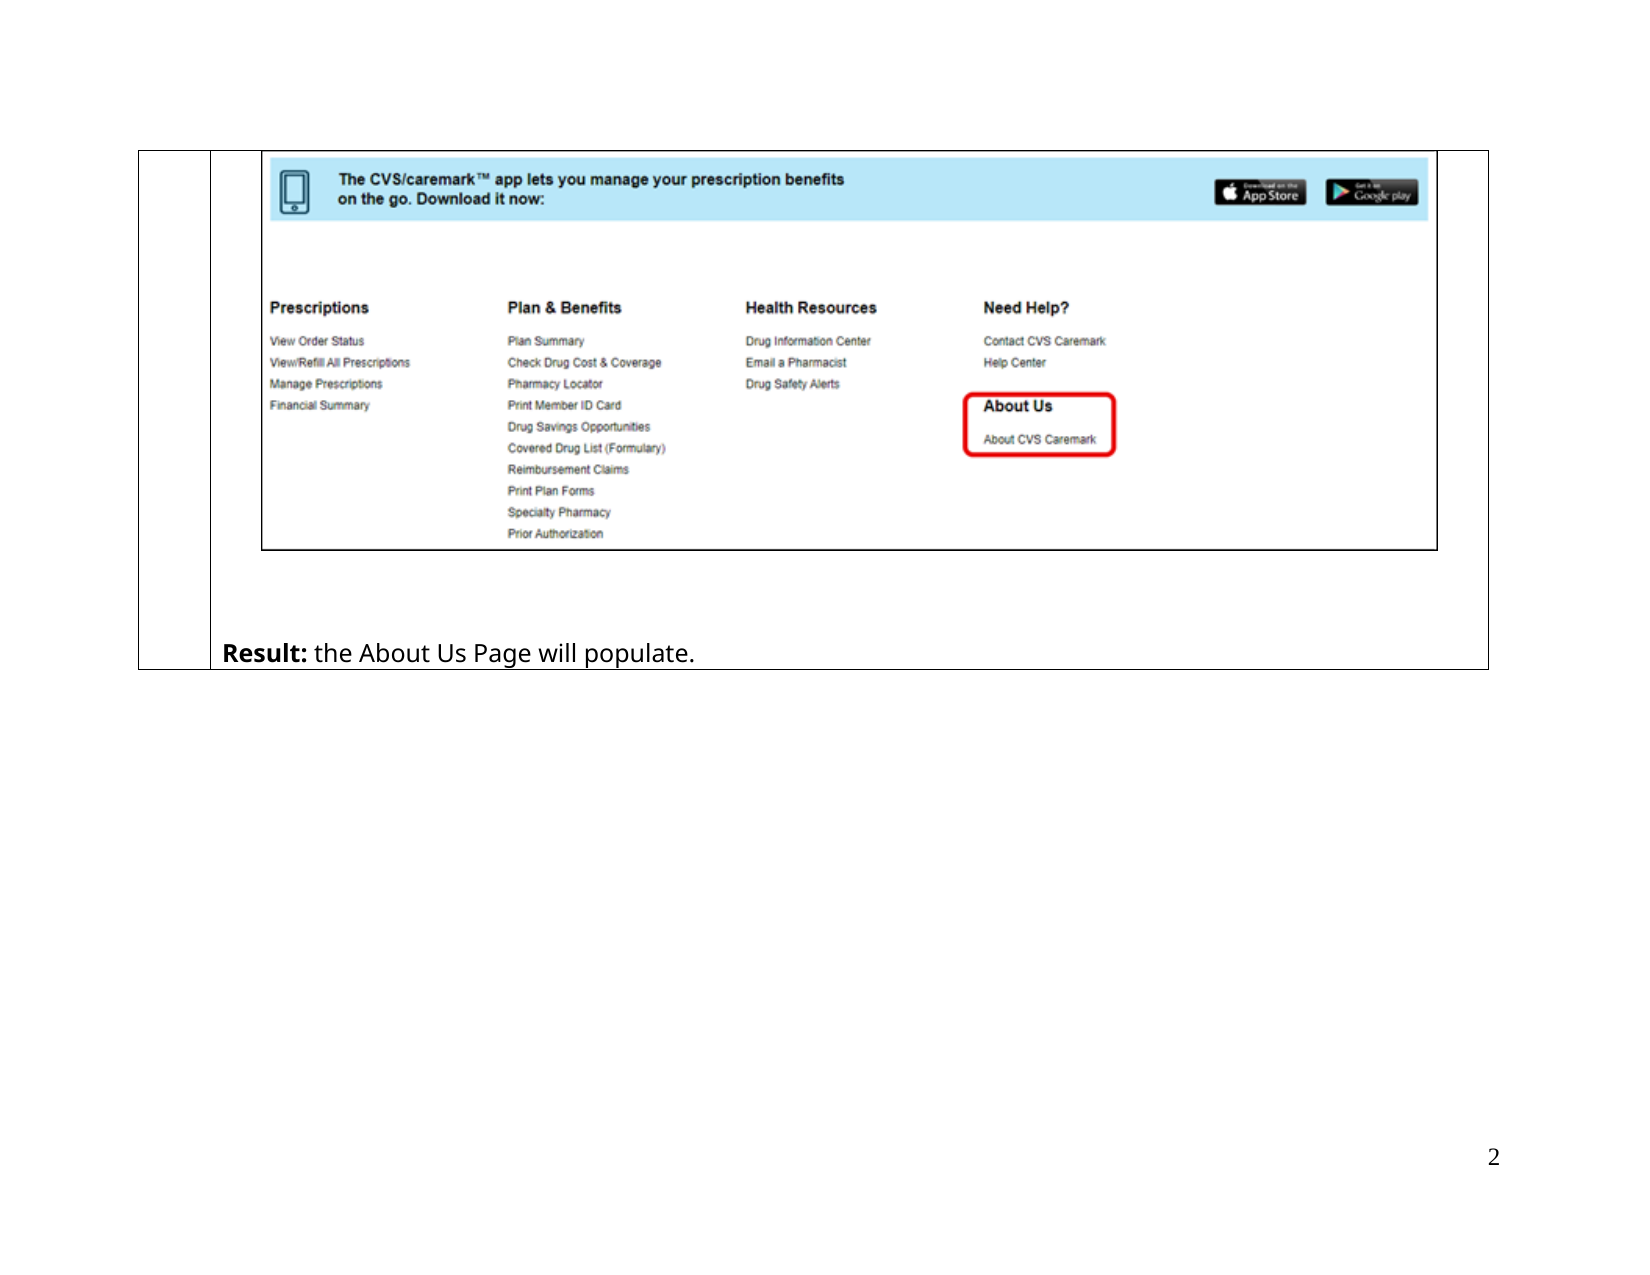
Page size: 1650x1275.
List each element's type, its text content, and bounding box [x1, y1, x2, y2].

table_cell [211, 151, 1488, 669]
table_cell 2 [139, 151, 210, 669]
picture [261, 150, 1438, 551]
